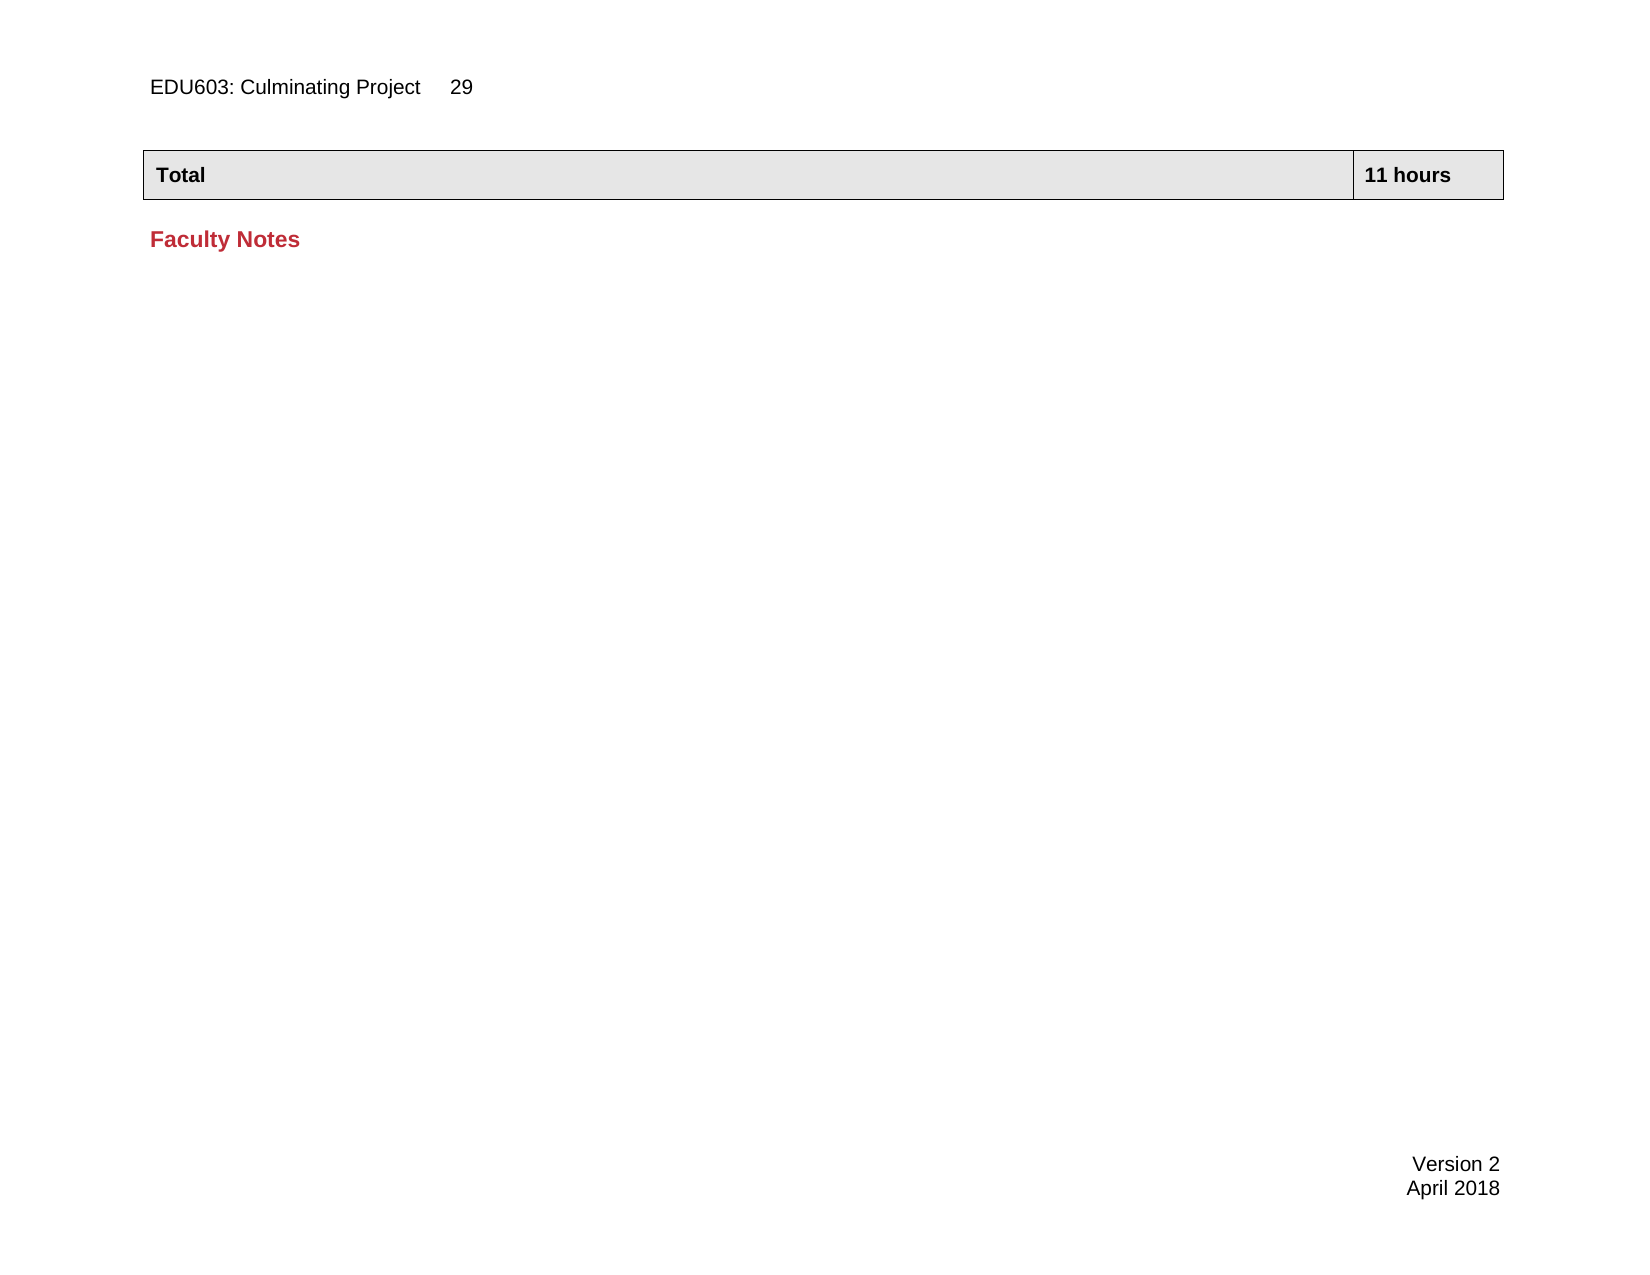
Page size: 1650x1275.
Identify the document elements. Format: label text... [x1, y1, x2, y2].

table_cell 11 hours [1354, 151, 1503, 199]
subtitle Faculty Notes [150, 226, 1500, 253]
table_cell [1203, 151, 1353, 199]
table_cell [294, 151, 1203, 199]
table_cell Total [144, 151, 294, 199]
